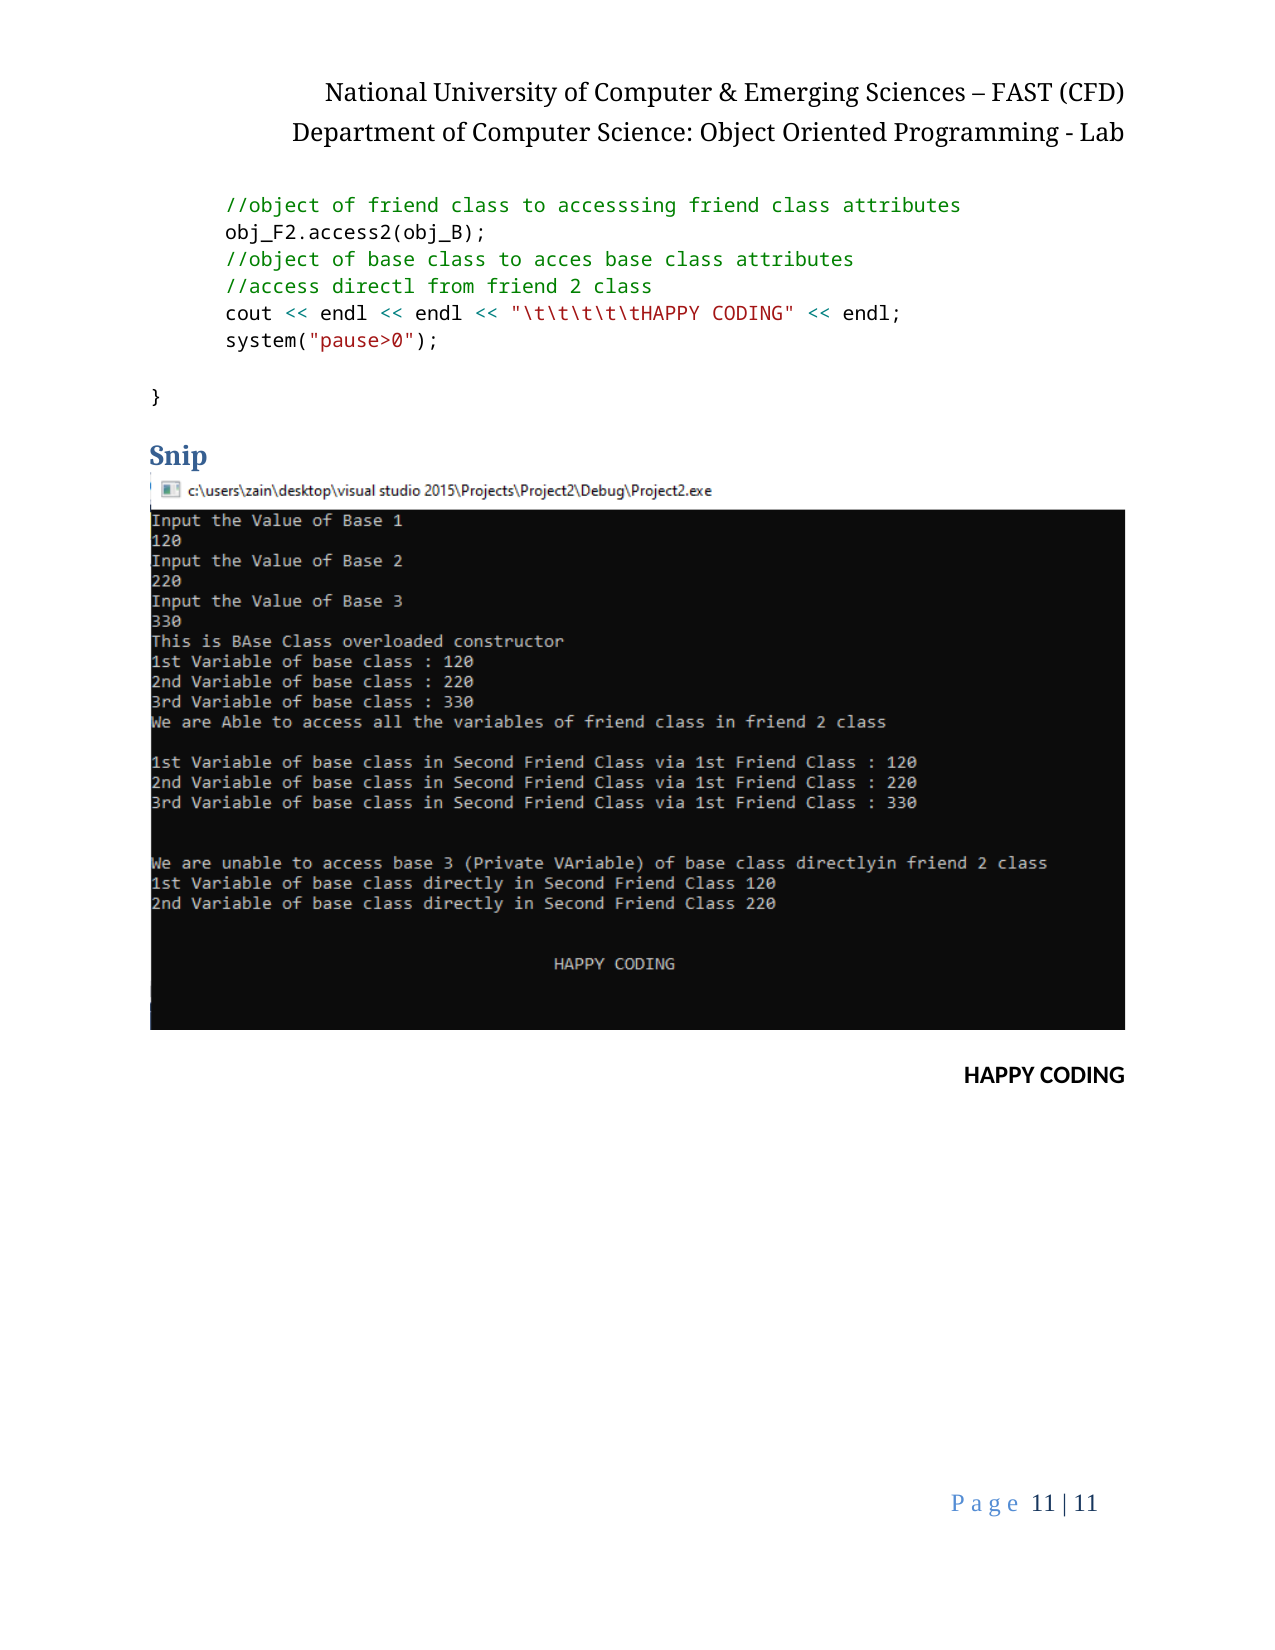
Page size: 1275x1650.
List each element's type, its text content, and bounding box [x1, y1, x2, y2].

text cout << endl << endl << "\t\t\t\t\tHAPPY CODING" << endl; [150, 299, 1125, 327]
text //access directl from friend 2 class [150, 273, 1125, 299]
text //object of friend class to accesssing friend class attributes [150, 192, 1125, 219]
text HAPPY CODING [150, 1059, 1125, 1089]
text obj_F2.access2(obj_B); [150, 219, 1125, 246]
picture [150, 472, 1125, 1030]
text } [150, 383, 1125, 410]
text system("pause>0"); [150, 327, 1125, 353]
subtitle Snip [150, 439, 1125, 472]
text //object of base class to acces base class attributes [150, 246, 1125, 273]
